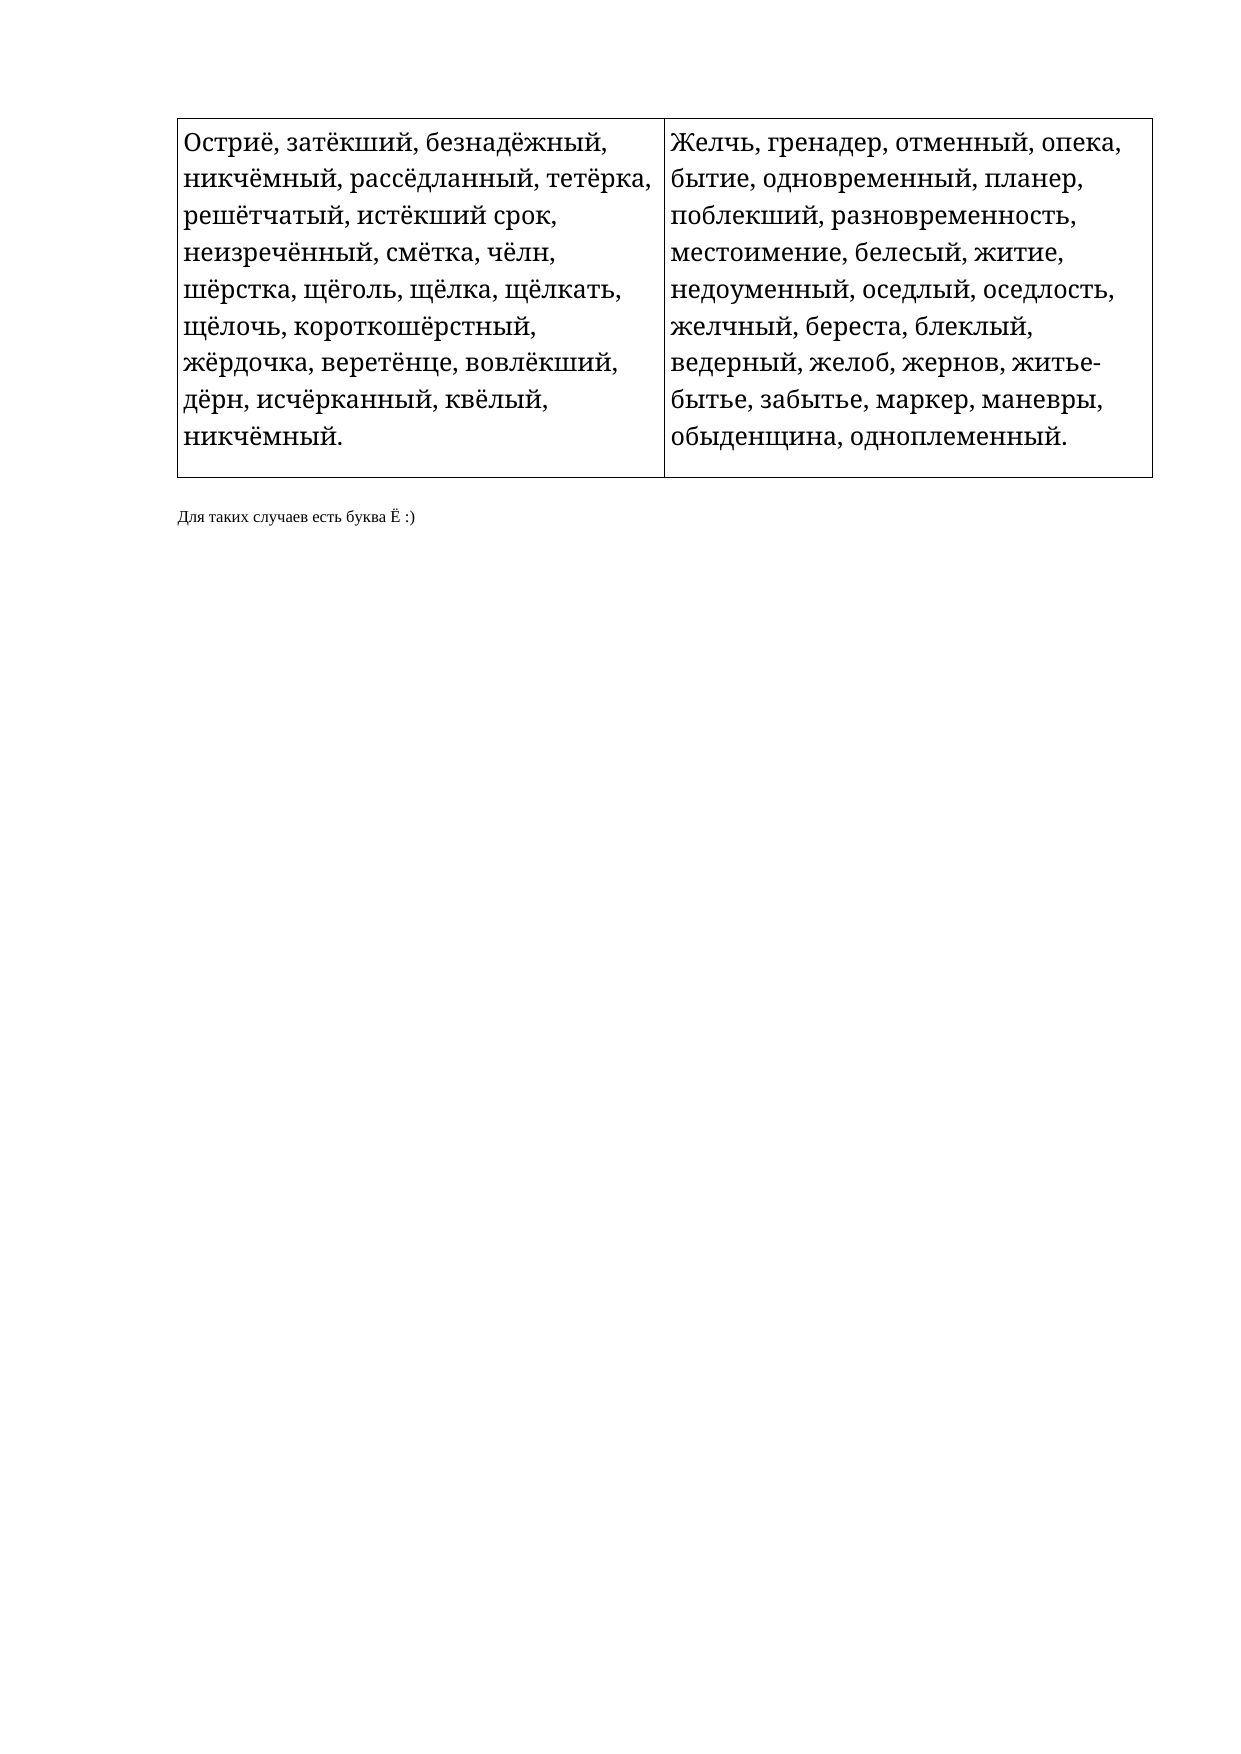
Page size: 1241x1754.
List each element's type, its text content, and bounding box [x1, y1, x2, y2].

table_cell Остриё, затёкший, безнадёжный, никчёмный, рассёдланный, тетёрка, решётчатый, истёкший срок, неизречённый, смётка, чёлн, шёрстка, щёголь, щёлка, щёлкать, щёлочь, короткошёрстный, жёрдочка, веретёнце, вовлёкший, дёрн, исчёрканный, квёлый, никчёмный. [178, 119, 664, 477]
table_cell Желчь, гренадер, отменный, опека, бытие, одновременный, планер, поблекший, разновременность, местоимение, белесый, житие, недоуменный, оседлый, оседлость, желчный, береста, блеклый, ведерный, желоб, жернов, житье-бытье, забытье, маркер, маневры, обыденщина, одноплеменный. [665, 119, 1152, 477]
text Для таких случаев есть буква Ё :) [177, 507, 1152, 526]
